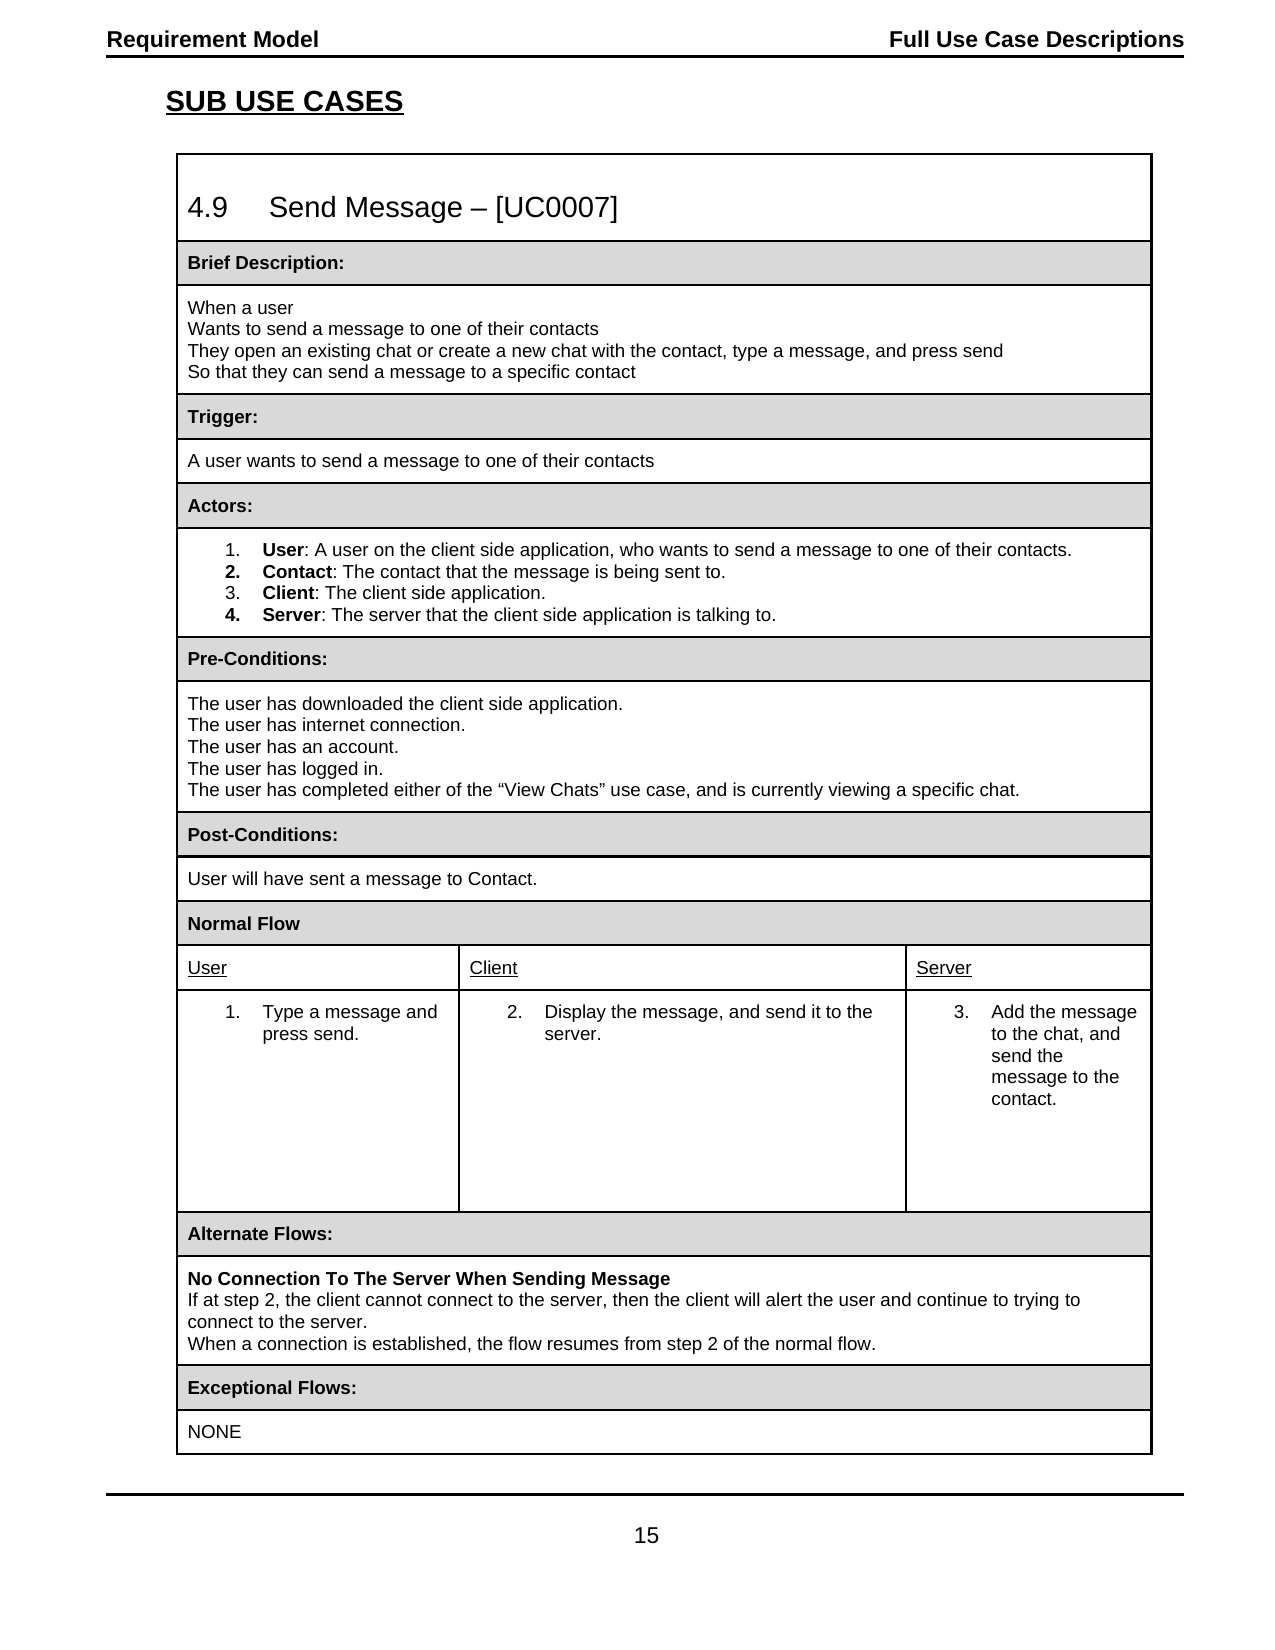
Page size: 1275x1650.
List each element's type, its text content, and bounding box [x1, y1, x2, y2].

table_cell User [178, 946, 458, 989]
table_cell Post-Conditions: [178, 813, 1150, 855]
table_cell Add the message to the chat, and send the message to the contact. [907, 991, 1150, 1211]
table_cell Normal Flow [178, 902, 1150, 944]
table_cell Type a message and press send. [178, 991, 458, 1211]
table_cell Actors: [178, 484, 1150, 527]
table_cell Server [907, 946, 1150, 989]
table_header Send Message – [UC0007] [178, 155, 1150, 239]
table_cell The user has downloaded the client side application. The user has internet connection. The user has an account. The user has logged in. The user has completed either of the “View Chats” use case, and is currently viewing a specific chat. [178, 682, 1150, 811]
table_cell NONE [178, 1411, 1150, 1453]
table_cell User will have sent a message to Contact. [178, 858, 1150, 900]
text SUB USE CASES [165, 84, 1186, 118]
table_cell A user wants to send a message to one of their contacts [178, 440, 1150, 482]
table_cell Pre-Conditions: [178, 638, 1150, 680]
table_cell User: A user on the client side application, who wants to send a message to one of their contacts. Contact: The contact that the message is being sent to. Client: The client side application. Server: The server that the client side application is talking to. [178, 529, 1150, 636]
table_cell Brief Description: [178, 242, 1150, 284]
table_cell Trigger: [178, 395, 1150, 438]
table_cell When a user Wants to send a message to one of their contacts They open an existing chat or create a new chat with the contact, type a message, and press send So that they can send a message to a specific contact [178, 286, 1150, 393]
table_cell Display the message, and send it to the server. [460, 991, 905, 1211]
table_cell Alternate Flows: [178, 1213, 1150, 1255]
table_cell Client [460, 946, 905, 989]
table_cell Exceptional Flows: [178, 1366, 1150, 1409]
table_cell No Connection To The Server When Sending Message If at step 2, the client cannot connect to the server, then the client will alert the user and continue to trying to connect to the server. When a connection is established, the flow resumes from step 2 of the normal flow. [178, 1257, 1150, 1364]
